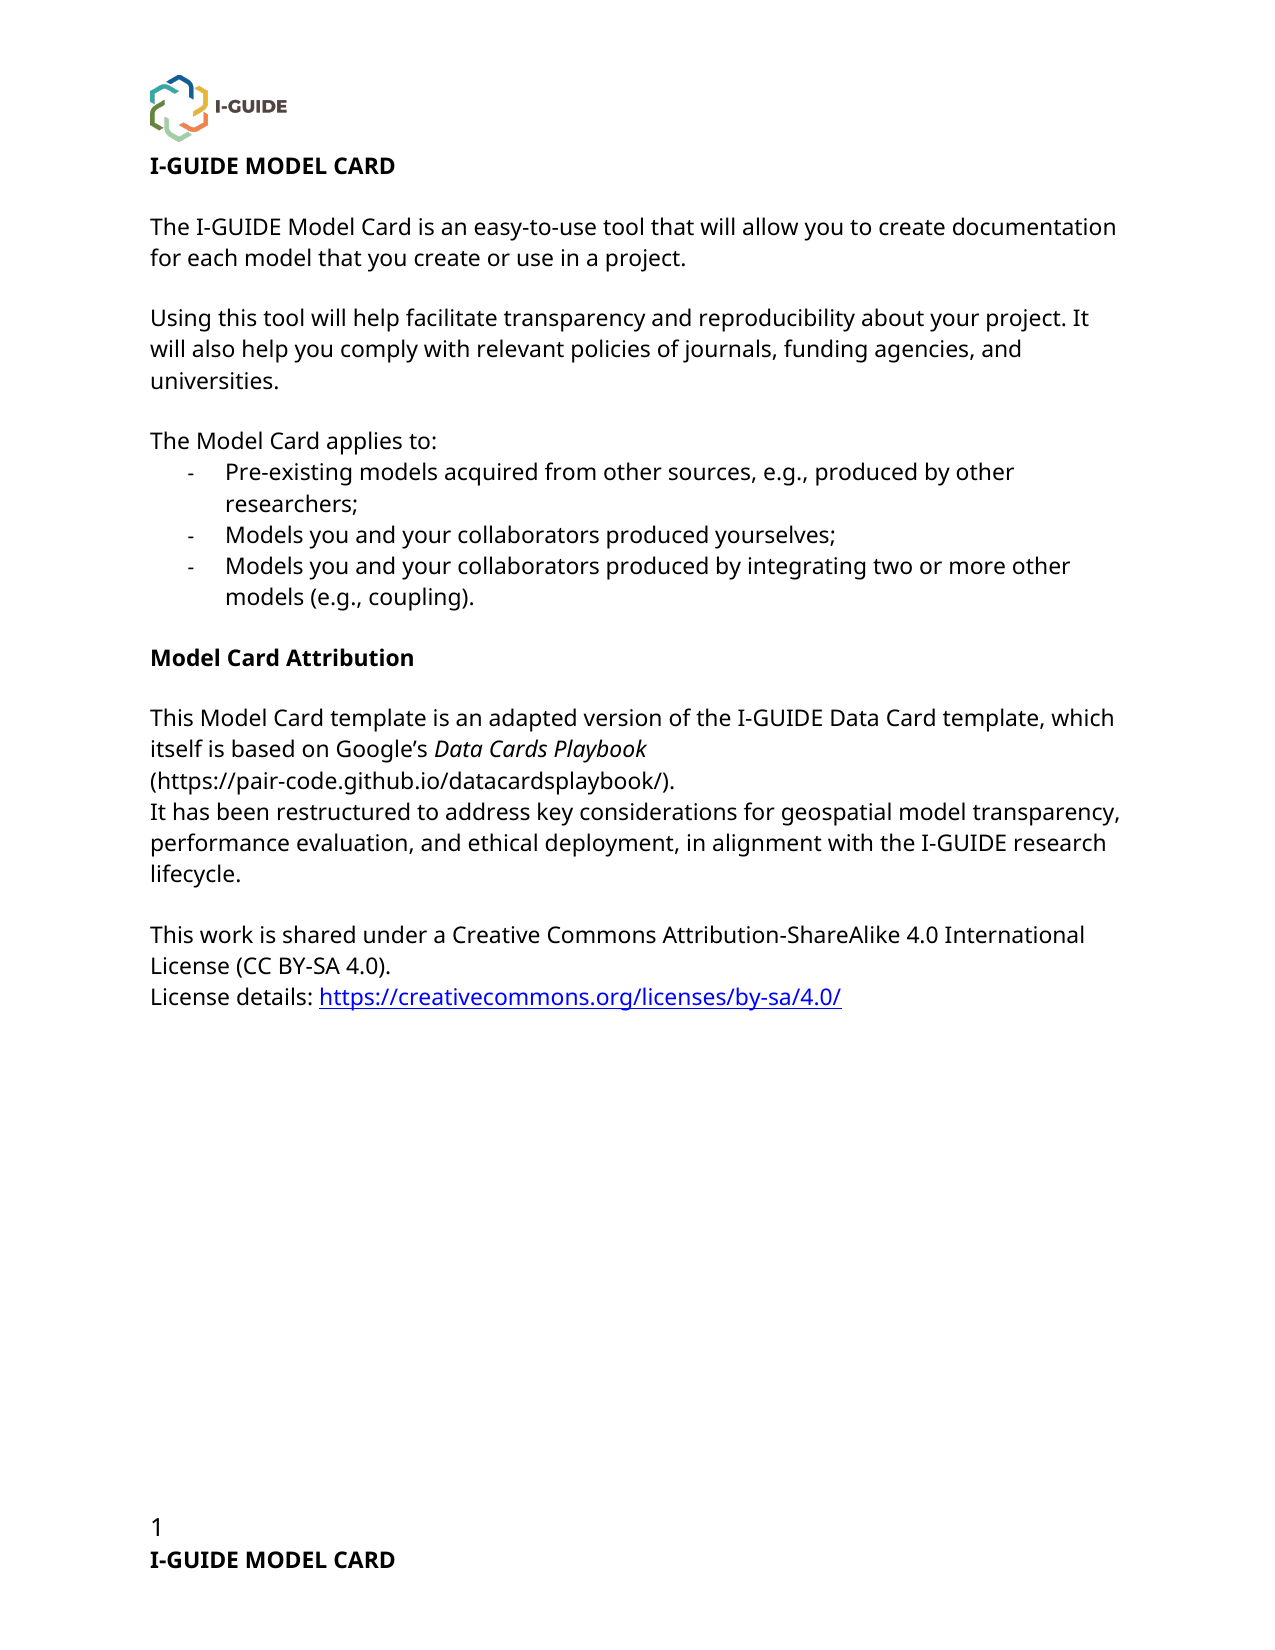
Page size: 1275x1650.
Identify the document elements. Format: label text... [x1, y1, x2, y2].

list Pre-existing models acquired from other sources, e.g., produced by other researchers; [187, 456, 1125, 519]
text Model Card Attribution [150, 642, 1125, 673]
text Using this tool will help facilitate transparency and reproducibility about your project. It will also help you comply with relevant policies of journals, funding agencies, and universities. [150, 302, 1125, 396]
list Models you and your collaborators produced yourselves; [187, 519, 1125, 550]
text I-GUIDE MODEL CARD [150, 150, 1125, 181]
text The I-GUIDE Model Card is an easy-to-use tool that will allow you to create documentation for each model that you create or use in a project. [150, 210, 1125, 273]
text This work is shared under a Creative Commons Attribution-ShareAlike 4.0 International License (CC BY-SA 4.0). License details: https://creativecommons.org/licenses/by-sa/4.0/ [150, 919, 1125, 1012]
text This Model Card template is an adapted version of the I-GUIDE Data Card template, which itself is based on Google’s Data Cards Playbook (https://pair-code.github.io/datacardsplaybook/). It has been restructured to address key considerations for geospatial model transparency, performance evaluation, and ethical deployment, in alignment with the I-GUIDE research lifecycle. [150, 702, 1125, 889]
picture [150, 75, 287, 142]
list Models you and your collaborators produced by integrating two or more other models (e.g., coupling). [187, 550, 1125, 612]
text The Model Card applies to: [150, 425, 1125, 456]
